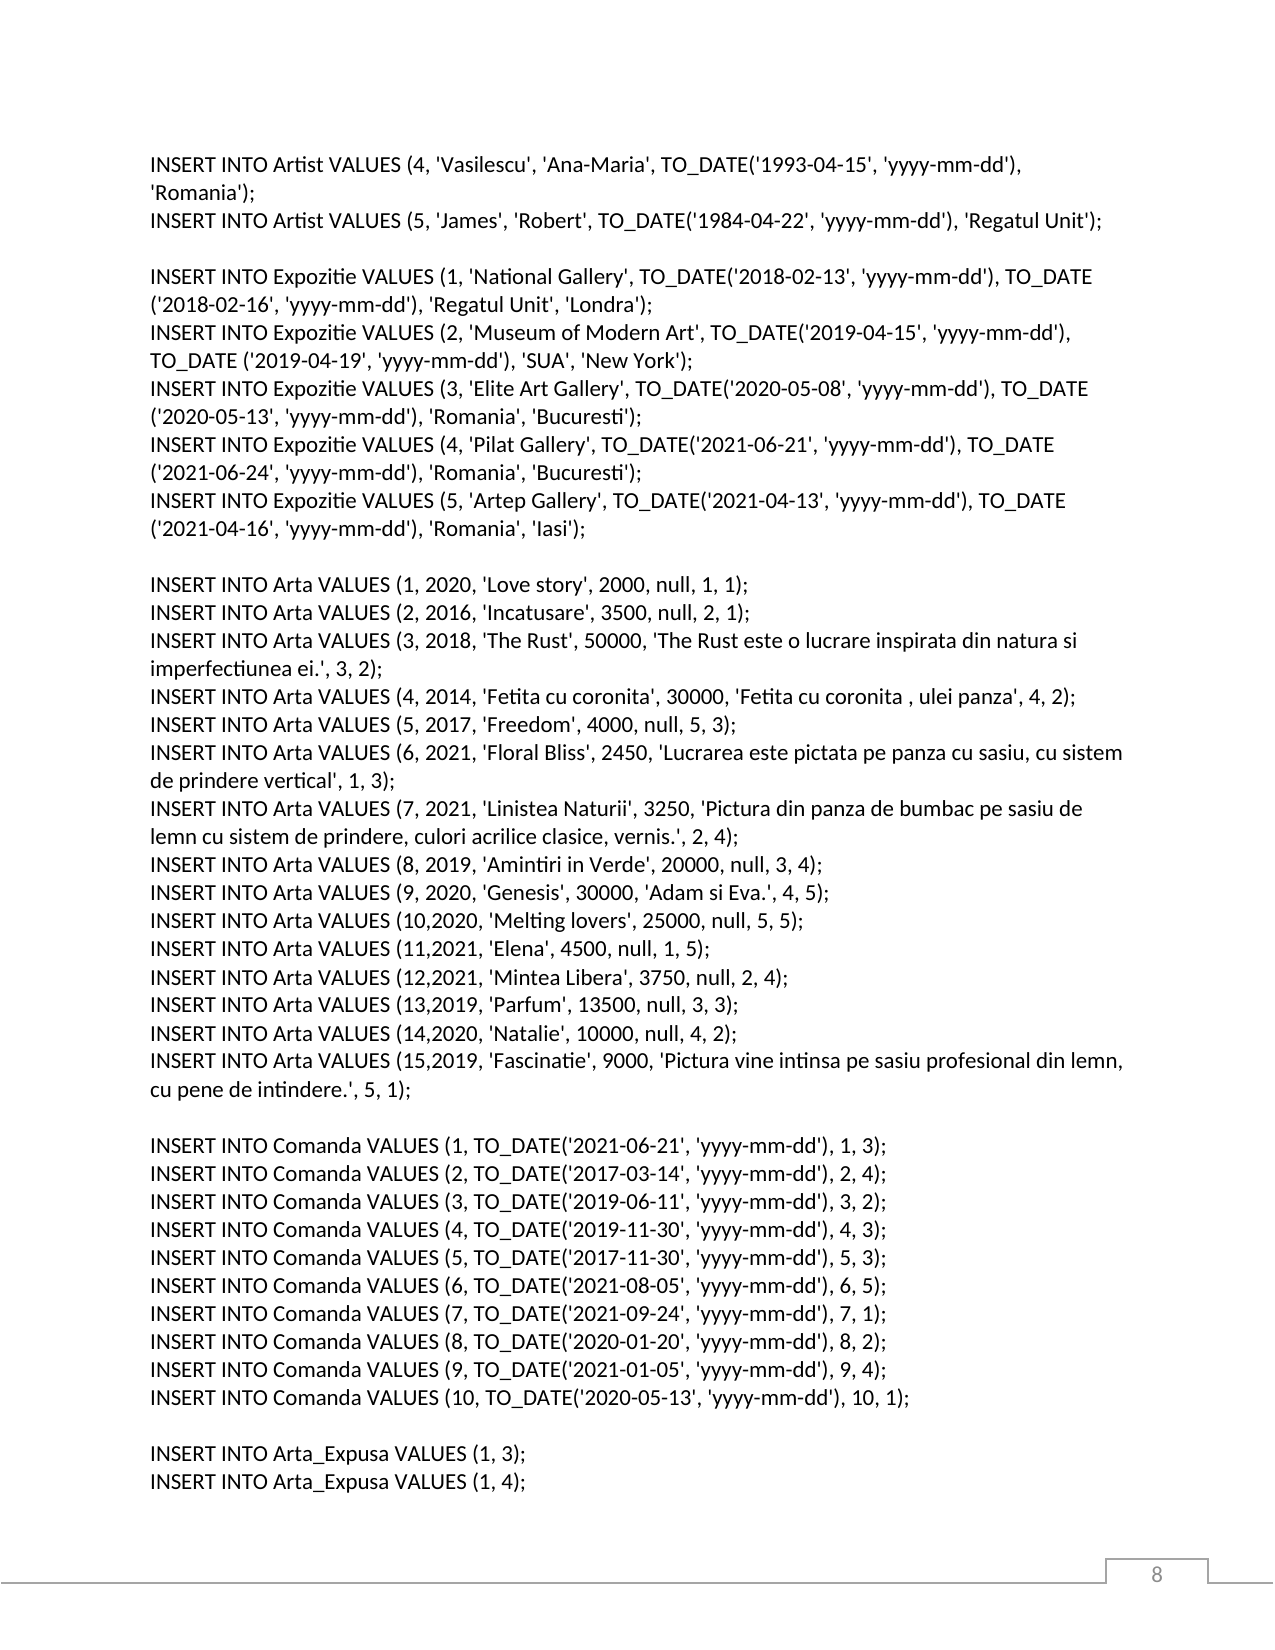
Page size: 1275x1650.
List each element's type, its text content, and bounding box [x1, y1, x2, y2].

text INSERT INTO Arta VALUES (8, 2019, 'Amintiri in Verde', 20000, null, 3, 4); [150, 851, 1125, 878]
text INSERT INTO Comanda VALUES (4, TO_DATE('2019-11-30', 'yyyy-mm-dd'), 4, 3); [150, 1215, 1125, 1243]
text INSERT INTO Arta VALUES (13,2019, 'Parfum', 13500, null, 3, 3); [150, 991, 1125, 1019]
text INSERT INTO Arta VALUES (1, 2020, 'Love story', 2000, null, 1, 1); [150, 570, 1125, 598]
text INSERT INTO Expozitie VALUES (5, 'Artep Gallery', TO_DATE('2021-04-13', 'yyyy-mm-dd'), TO_DATE ('2021-04-16', 'yyyy-mm-dd'), 'Romania', 'Iasi'); [150, 486, 1125, 542]
text INSERT INTO Arta VALUES (2, 2016, 'Incatusare', 3500, null, 2, 1); [150, 598, 1125, 626]
text INSERT INTO Arta_Expusa VALUES (1, 3); [150, 1439, 1125, 1467]
text INSERT INTO Comanda VALUES (8, TO_DATE('2020-01-20', 'yyyy-mm-dd'), 8, 2); [150, 1327, 1125, 1355]
text INSERT INTO Arta VALUES (6, 2021, 'Floral Bliss', 2450, 'Lucrarea este pictata pe panza cu sasiu, cu sistem de prindere vertical', 1, 3); [150, 738, 1125, 794]
text INSERT INTO Arta VALUES (10,2020, 'Melting lovers', 25000, null, 5, 5); [150, 907, 1125, 934]
text INSERT INTO Expozitie VALUES (4, 'Pilat Gallery', TO_DATE('2021-06-21', 'yyyy-mm-dd'), TO_DATE ('2021-06-24', 'yyyy-mm-dd'), 'Romania', 'Bucuresti'); [150, 430, 1125, 486]
text INSERT INTO Expozitie VALUES (1, 'National Gallery', TO_DATE('2018-02-13', 'yyyy-mm-dd'), TO_DATE ('2018-02-16', 'yyyy-mm-dd'), 'Regatul Unit', 'Londra'); [150, 262, 1125, 318]
text INSERT INTO Comanda VALUES (10, TO_DATE('2020-05-13', 'yyyy-mm-dd'), 10, 1); [150, 1383, 1125, 1411]
text INSERT INTO Arta VALUES (14,2020, 'Natalie', 10000, null, 4, 2); [150, 1019, 1125, 1047]
text INSERT INTO Arta VALUES (7, 2021, 'Linistea Naturii', 3250, 'Pictura din panza de bumbac pe sasiu de lemn cu sistem de prindere, culori acrilice clasice, vernis.', 2, 4); [150, 794, 1125, 851]
text INSERT INTO Arta VALUES (11,2021, 'Elena', 4500, null, 1, 5); [150, 934, 1125, 963]
text INSERT INTO Comanda VALUES (7, TO_DATE('2021-09-24', 'yyyy-mm-dd'), 7, 1); [150, 1299, 1125, 1327]
text INSERT INTO Comanda VALUES (1, TO_DATE('2021-06-21', 'yyyy-mm-dd'), 1, 3); [150, 1131, 1125, 1159]
text INSERT INTO Comanda VALUES (3, TO_DATE('2019-06-11', 'yyyy-mm-dd'), 3, 2); [150, 1187, 1125, 1215]
text INSERT INTO Arta VALUES (3, 2018, 'The Rust', 50000, 'The Rust este o lucrare inspirata din natura si imperfectiunea ei.', 3, 2); [150, 626, 1125, 682]
text INSERT INTO Arta VALUES (4, 2014, 'Fetita cu coronita', 30000, 'Fetita cu coronita , ulei panza', 4, 2); [150, 682, 1125, 710]
text INSERT INTO Artist VALUES (5, 'James', 'Robert', TO_DATE('1984-04-22', 'yyyy-mm-dd'), 'Regatul Unit'); [150, 206, 1125, 234]
text INSERT INTO Arta_Expusa VALUES (1, 4); [150, 1467, 1125, 1495]
text INSERT INTO Arta VALUES (12,2021, 'Mintea Libera', 3750, null, 2, 4); [150, 963, 1125, 991]
text INSERT INTO Arta VALUES (5, 2017, 'Freedom', 4000, null, 5, 3); [150, 710, 1125, 738]
text INSERT INTO Arta VALUES (9, 2020, 'Genesis', 30000, 'Adam si Eva.', 4, 5); [150, 878, 1125, 907]
text INSERT INTO Comanda VALUES (9, TO_DATE('2021-01-05', 'yyyy-mm-dd'), 9, 4); [150, 1355, 1125, 1383]
text INSERT INTO Comanda VALUES (2, TO_DATE('2017-03-14', 'yyyy-mm-dd'), 2, 4); [150, 1159, 1125, 1187]
text INSERT INTO Comanda VALUES (5, TO_DATE('2017-11-30', 'yyyy-mm-dd'), 5, 3); [150, 1243, 1125, 1271]
text INSERT INTO Expozitie VALUES (3, 'Elite Art Gallery', TO_DATE('2020-05-08', 'yyyy-mm-dd'), TO_DATE ('2020-05-13', 'yyyy-mm-dd'), 'Romania', 'Bucuresti'); [150, 374, 1125, 430]
text INSERT INTO Arta VALUES (15,2019, 'Fascinatie', 9000, 'Pictura vine intinsa pe sasiu profesional din lemn, cu pene de intindere.', 5, 1); [150, 1047, 1125, 1103]
text INSERT INTO Artist VALUES (4, 'Vasilescu', 'Ana-Maria', TO_DATE('1993-04-15', 'yyyy-mm-dd'), 'Romania'); [150, 150, 1125, 206]
text INSERT INTO Expozitie VALUES (2, 'Museum of Modern Art', TO_DATE('2019-04-15', 'yyyy-mm-dd'), TO_DATE ('2019-04-19', 'yyyy-mm-dd'), 'SUA', 'New York'); [150, 318, 1125, 374]
text INSERT INTO Comanda VALUES (6, TO_DATE('2021-08-05', 'yyyy-mm-dd'), 6, 5); [150, 1271, 1125, 1299]
